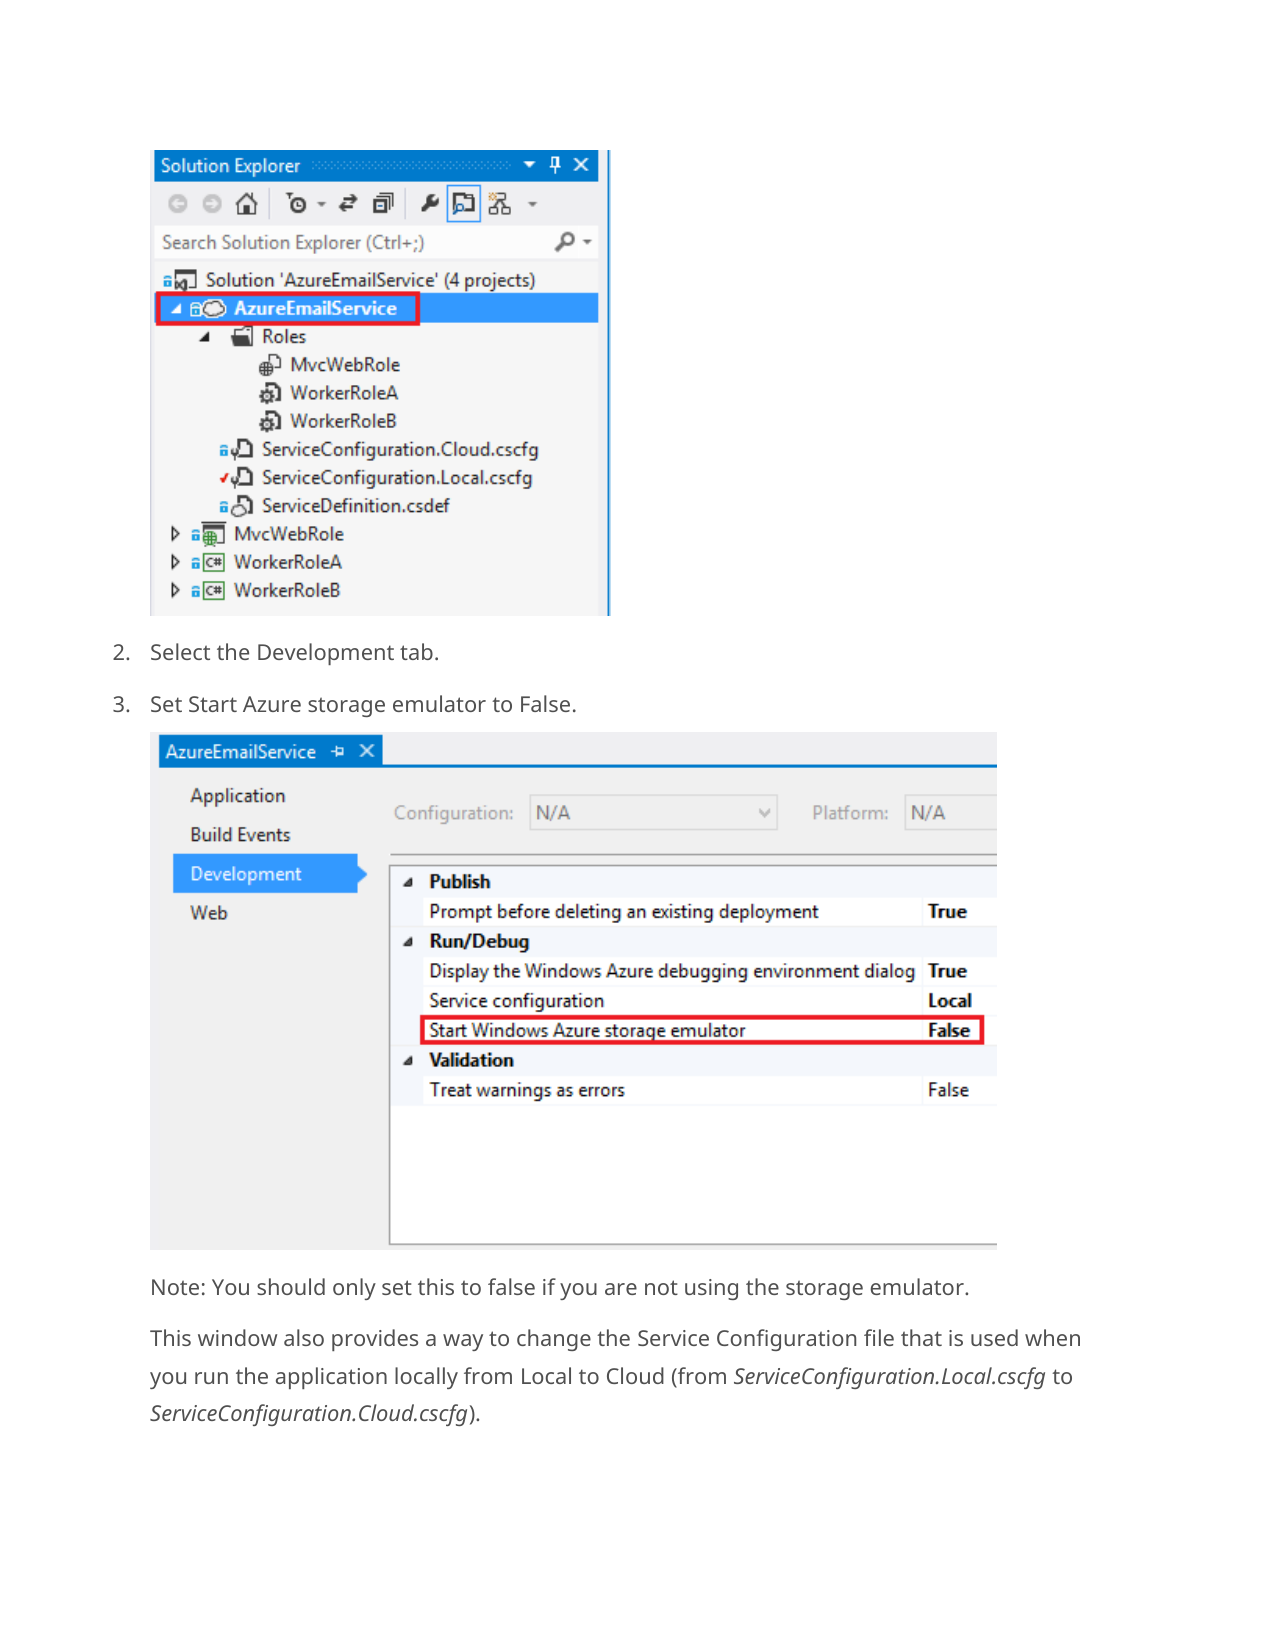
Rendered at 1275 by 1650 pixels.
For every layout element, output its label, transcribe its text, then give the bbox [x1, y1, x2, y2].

text This window also provides a way to change the Service Configuration file that is used when you run the application locally from Local to Cloud (from ServiceConfiguration.Local.cscfg to ServiceConfiguration.Cloud.cscfg). [150, 1316, 1125, 1428]
list Select the Development tab. [112, 630, 1125, 667]
list Set Start Azure storage emulator to False. [112, 681, 1125, 719]
text Note: You should only set this to false if you are not using the storage emulator. [150, 1264, 1125, 1302]
picture [150, 150, 611, 616]
picture [150, 732, 997, 1250]
